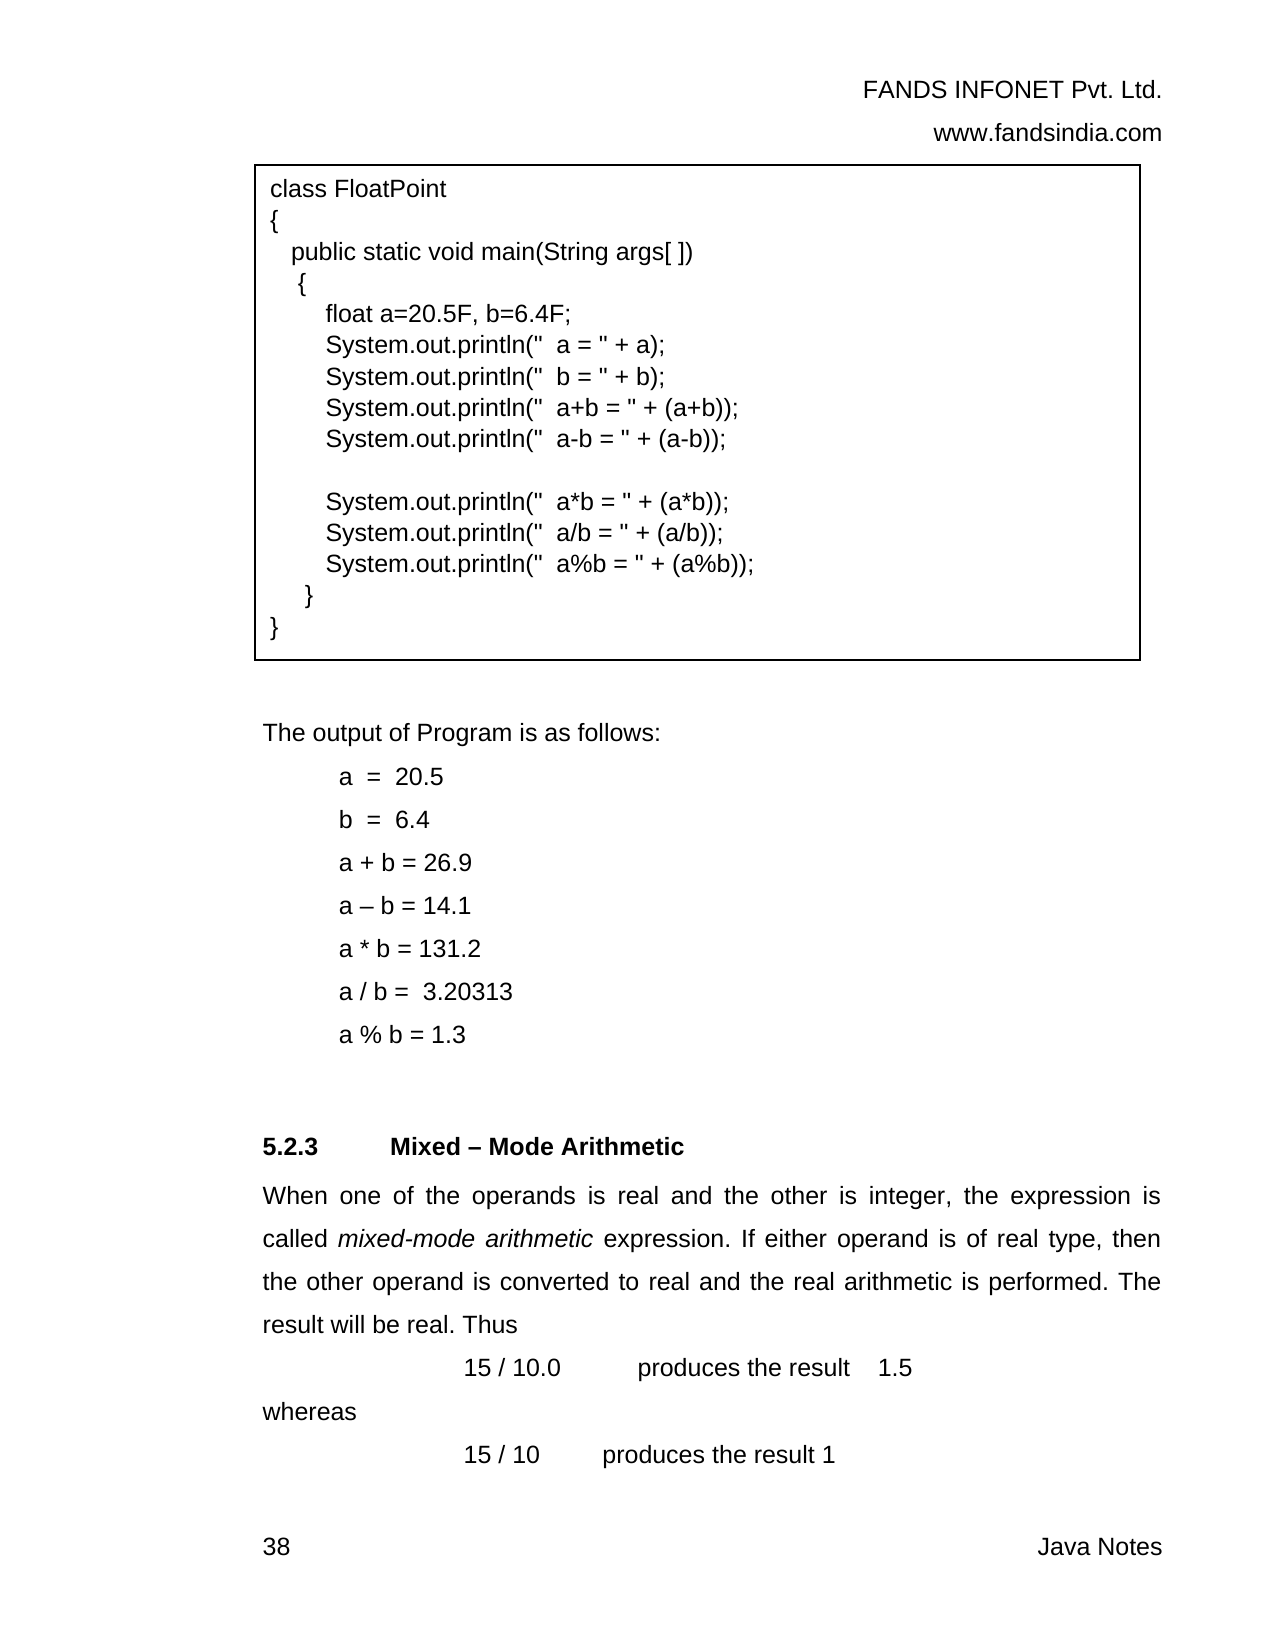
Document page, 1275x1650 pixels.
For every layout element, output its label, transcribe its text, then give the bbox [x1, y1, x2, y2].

text a – b = 14.1 [262, 891, 1162, 919]
text When one of the operands is real and the other is integer, the expression is called mixed-mode arithmetic expression. If either operand is of real type, then the other operand is converted to real and the real arithmetic is performed. The result will be real. Thus [262, 1181, 1162, 1339]
text a = 20.5 [262, 761, 1162, 790]
text a / b = 3.20313 [262, 977, 1162, 1006]
text The output of Program is as follows: [262, 718, 1162, 747]
text a * b = 131.2 [262, 934, 1162, 963]
text 15 / 10 produces the result 1 [262, 1439, 1162, 1468]
text a % b = 1.3 [262, 1020, 1162, 1049]
text whereas [262, 1396, 1162, 1425]
text a + b = 26.9 [262, 848, 1162, 876]
subtitle Mixed – Mode Arithmetic [262, 1131, 1162, 1160]
text 15 / 10.0 produces the result 1.5 [262, 1353, 1162, 1382]
text b = 6.4 [262, 804, 1162, 833]
